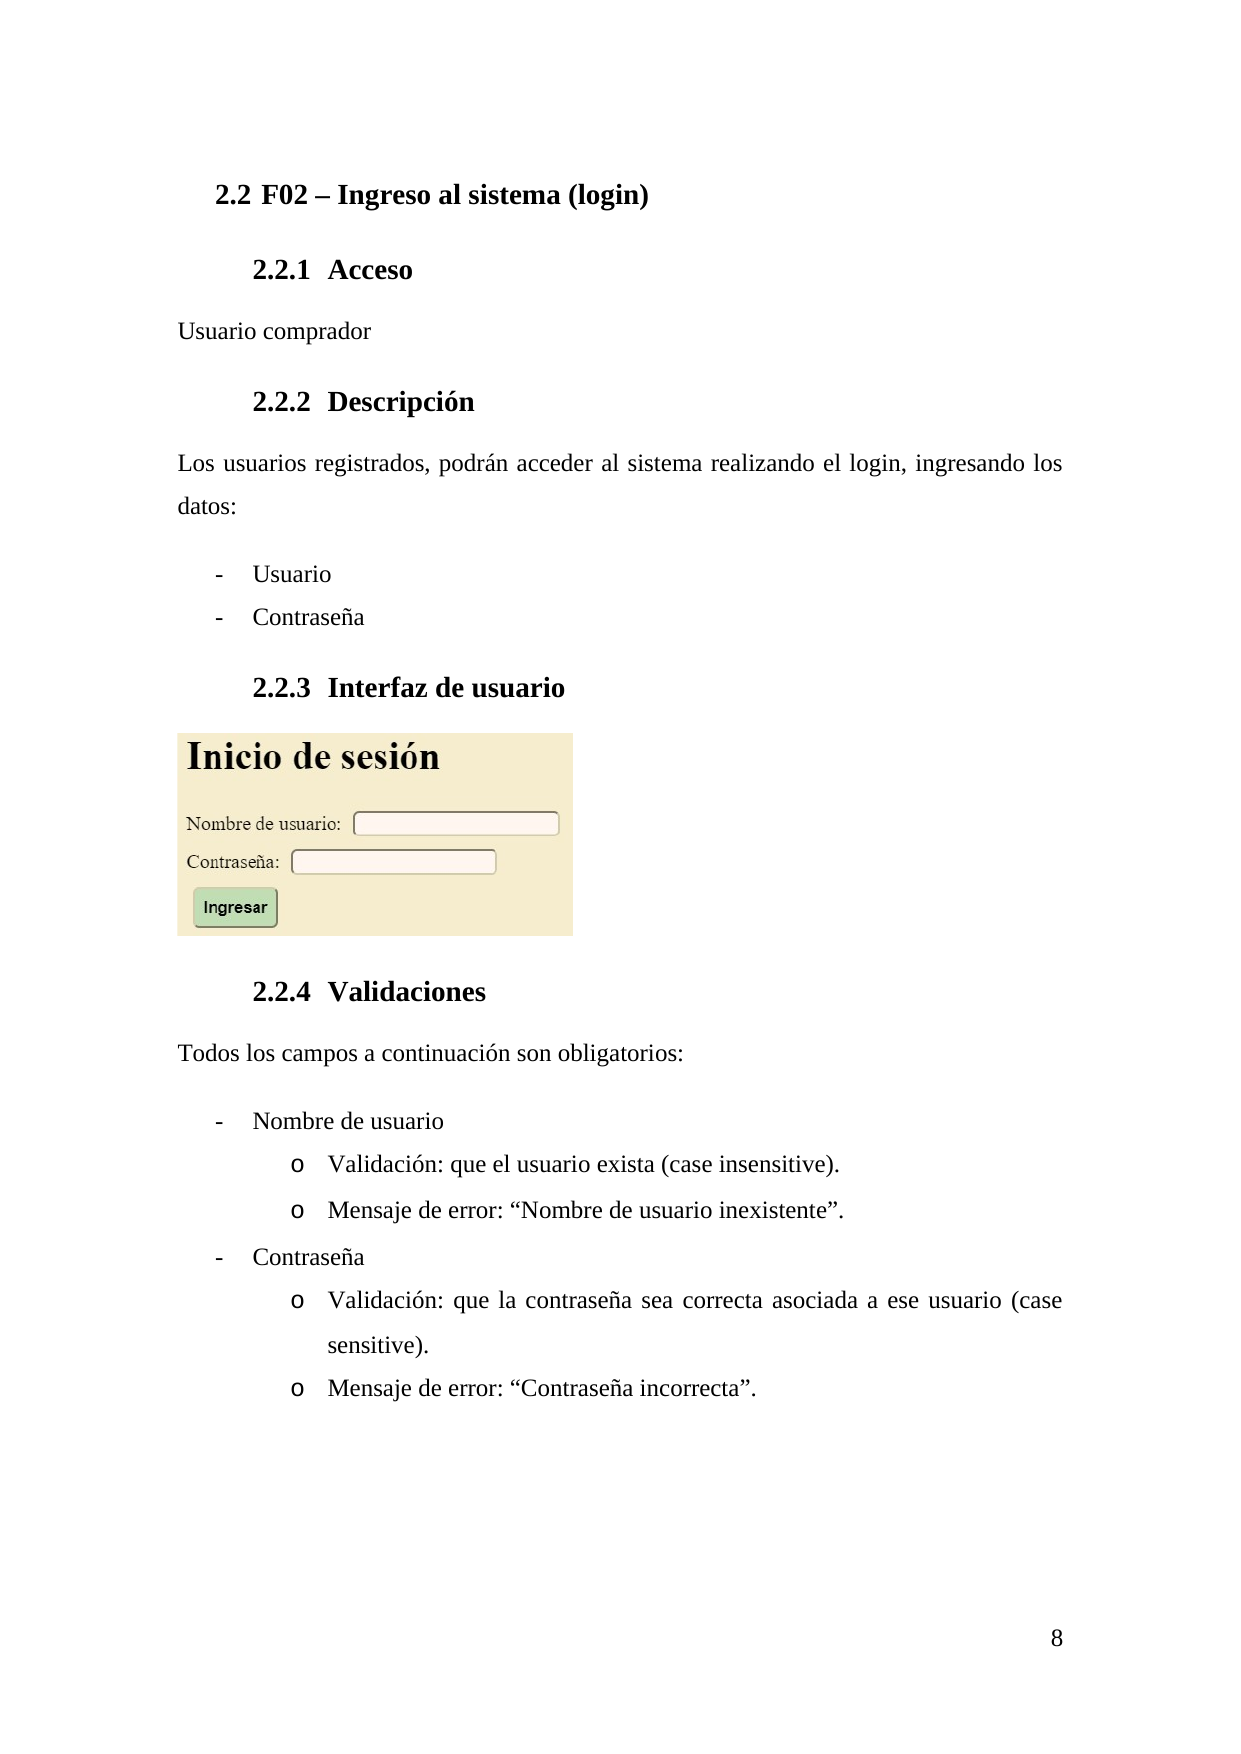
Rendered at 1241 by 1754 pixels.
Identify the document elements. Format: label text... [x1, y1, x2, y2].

list Descripción [252, 384, 1063, 418]
list Usuario [215, 559, 1063, 588]
list Acceso [252, 252, 1063, 286]
list Contraseña [215, 602, 1063, 631]
list Validación: que el usuario exista (case insensitive). [290, 1149, 1063, 1180]
picture [177, 733, 573, 936]
list Validaciones [252, 974, 1063, 1008]
list Mensaje de error: “Nombre de usuario inexistente”. [290, 1196, 1063, 1226]
text Los usuarios registrados, podrán acceder al sistema realizando el login, ingresando los datos: [177, 448, 1063, 519]
text Usuario comprador [177, 316, 1063, 345]
list Mensaje de error: “Contraseña incorrecta”. [290, 1373, 1063, 1404]
list F02 – Ingreso al sistema (login) [215, 177, 1063, 211]
list Nombre de usuario [215, 1106, 1063, 1135]
text Todos los campos a continuación son obligatorios: [177, 1038, 1063, 1067]
list Interfaz de usuario [252, 670, 1063, 704]
list Contraseña [215, 1242, 1063, 1271]
list Validación: que la contraseña sea correcta asociada a ese usuario (case sensitive). [290, 1285, 1063, 1359]
